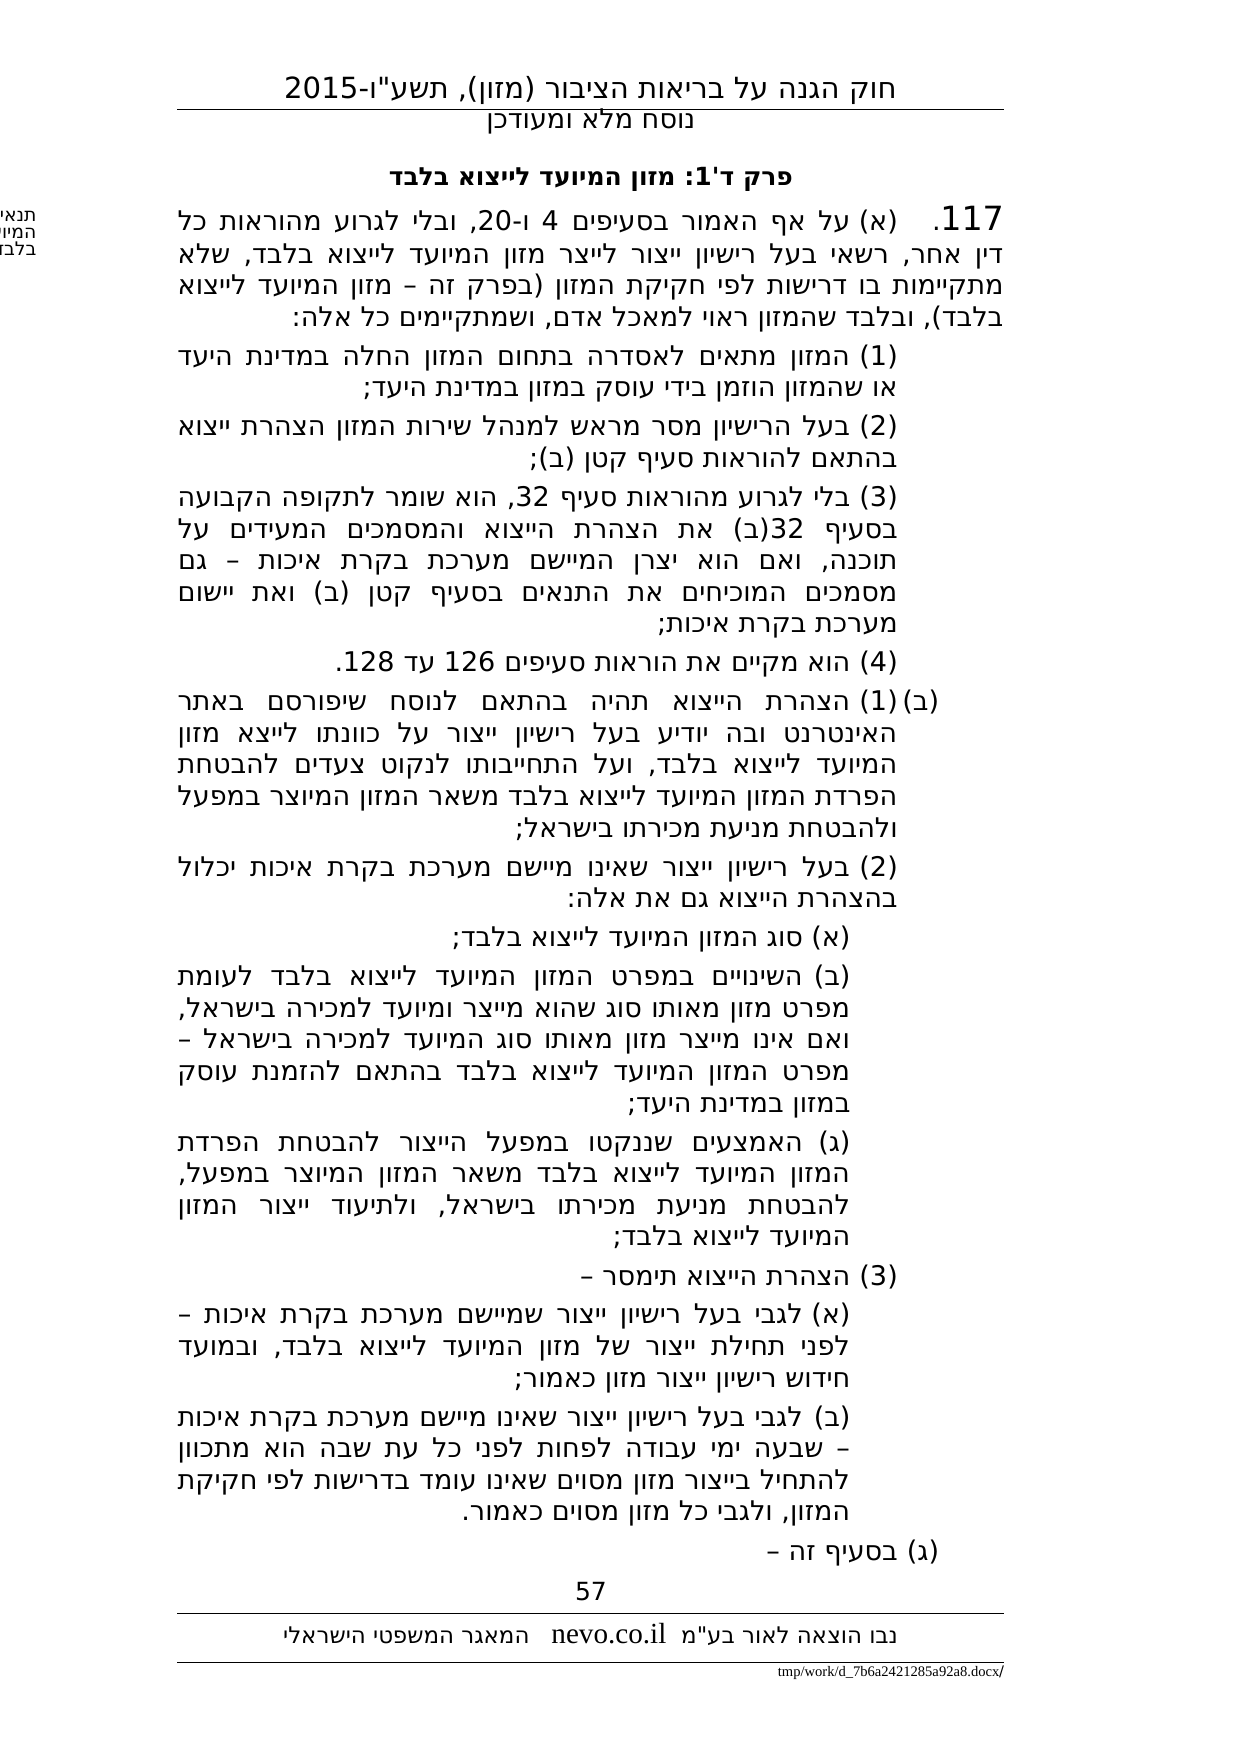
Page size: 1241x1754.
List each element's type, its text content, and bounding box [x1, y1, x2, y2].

text (2) בעל רישיון ייצור שאינו מיישם מערכת בקרת איכות יכלול בהצהרת הייצוא גם את אלה: [177, 851, 898, 914]
text (ב) (1) הצהרת הייצוא תהיה בהתאם לנוסח שיפורסם באתר האינטרנט ובה יודיע בעל רישיון ייצור על כוונתו לייצא מזון המיועד לייצוא בלבד, ועל התחייבותו לנקוט צעדים להבטחת הפרדת המזון המיועד לייצוא בלבד משאר המזון המיוצר במפעל ולהבטחת מניעת מכירתו בישראל; [177, 686, 1004, 843]
text (ב) לגבי בעל רישיון ייצור שאינו מיישם מערכת בקרת איכות – שבעה ימי עבודה לפחות לפני כל עת שבה הוא מתכוון להתחיל בייצור מזון מסוים שאינו עומד בדרישות לפי חקיקת המזון, ולגבי כל מזון מסוים כאמור. [177, 1401, 851, 1527]
text (3) הצהרת הייצוא תימסר – [177, 1260, 898, 1291]
text (ג) בסעיף זה – [177, 1535, 1004, 1566]
text (2) בעל הרישיון מסר מראש למנהל שירות המזון הצהרת ייצוא בהתאם להוראות סעיף קטן (ב); [177, 411, 898, 474]
text (ג) האמצעים שננקטו במפעל הייצור להבטחת הפרדת המזון המיועד לייצוא בלבד משאר המזון המיוצר במפעל, להבטחת מניעת מכירתו בישראל, ולתיעוד ייצור המזון המיועד לייצוא בלבד; [177, 1126, 851, 1252]
text (3) בלי לגרוע מהוראות סעיף 32, הוא שומר לתקופה הקבועה בסעיף 32(ב) את הצהרת הייצוא והמסמכים המעידים על תוכנה, ואם הוא יצרן המיישם מערכת בקרת איכות – גם מסמכים המוכיחים את התנאים בסעיף קטן (ב) ואת יישום מערכת בקרת איכות; [177, 481, 898, 639]
text (1) המזון מתאים לאסדרה בתחום המזון החלה במדינת היעד או שהמזון הוזמן בידי עוסק במזון במדינת היעד; [177, 340, 898, 403]
text (א) לגבי בעל רישיון ייצור שמיישם מערכת בקרת איכות – לפני תחילת ייצור של מזון המיועד לייצוא בלבד, ובמועד חידוש רישיון ייצור מזון כאמור; [177, 1299, 851, 1393]
text 117. (א) על אף האמור בסעיפים 4 ו-20, ובלי לגרוע מהוראות כל דין אחר, רשאי בעל רישיון ייצור לייצר מזון המיועד לייצוא בלבד, שלא מתקיימות בו דרישות לפי חקיקת המזון (בפרק זה – מזון המיועד לייצוא בלבד), ובלבד שהמזון ראוי למאכל אדם, ושמתקיימים כל אלה: [177, 199, 1004, 333]
text (ב) השינויים במפרט המזון המיועד לייצוא בלבד לעומת מפרט מזון מאותו סוג שהוא מייצר ומיועד למכירה בישראל, ואם אינו מייצר מזון מאותו סוג המיועד למכירה בישראל – מפרט המזון המיועד לייצוא בלבד בהתאם להזמנת עוסק במזון במדינת היעד; [177, 961, 851, 1118]
text (4) הוא מקיים את הוראות סעיפים 126 עד 128. [177, 647, 898, 678]
text (א) סוג המזון המיועד לייצוא בלבד; [177, 922, 851, 953]
text פרק ד'1: מזון המיועד לייצוא בלבד [177, 162, 1004, 192]
